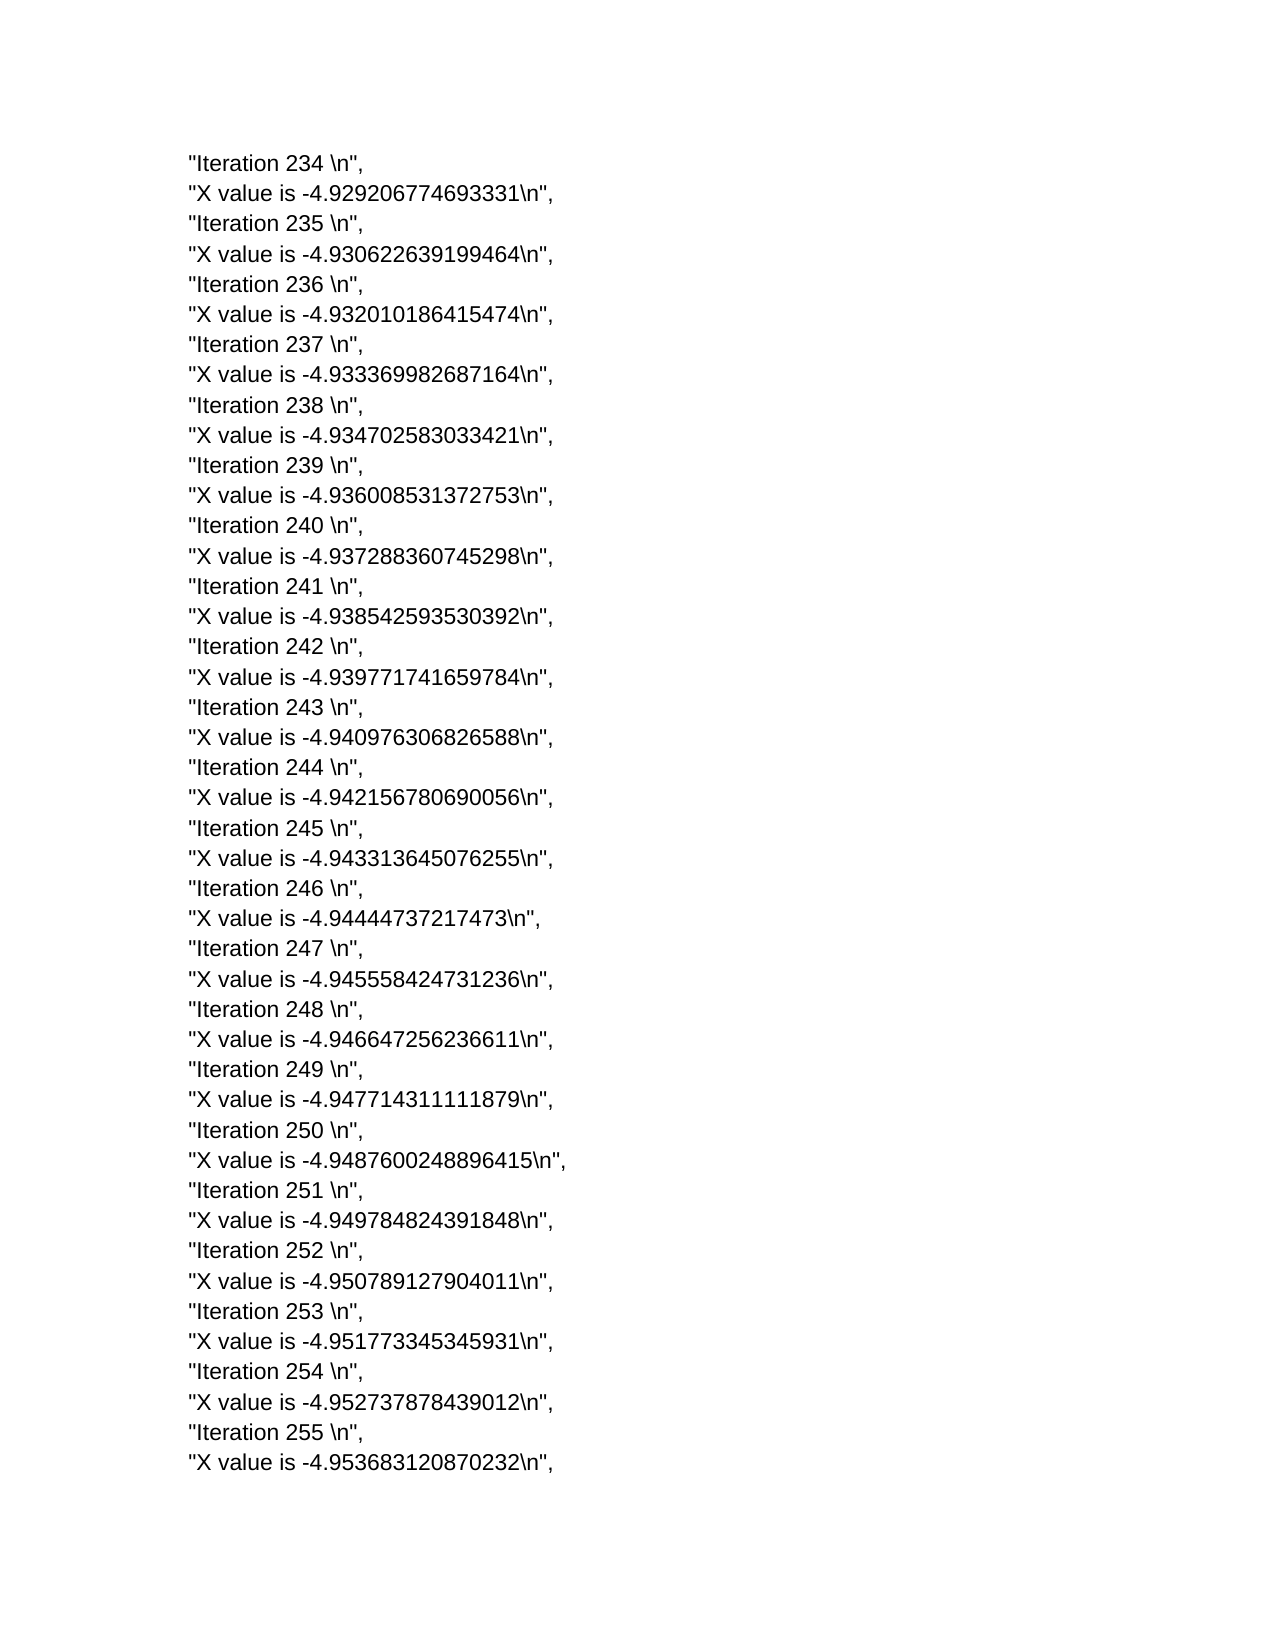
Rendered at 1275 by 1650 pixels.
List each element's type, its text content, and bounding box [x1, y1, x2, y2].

text "X value is -4.930622639199464\n", [150, 241, 1125, 267]
text "X value is -4.952737878439012\n", [150, 1388, 1125, 1415]
text "Iteration 241 \n", [150, 573, 1125, 599]
text "Iteration 253 \n", [150, 1298, 1125, 1324]
text "Iteration 255 \n", [150, 1419, 1125, 1445]
text "Iteration 240 \n", [150, 512, 1125, 539]
text "Iteration 243 \n", [150, 694, 1125, 720]
text "Iteration 245 \n", [150, 814, 1125, 841]
text "Iteration 236 \n", [150, 271, 1125, 297]
text "Iteration 251 \n", [150, 1177, 1125, 1203]
text "Iteration 254 \n", [150, 1358, 1125, 1385]
text "X value is -4.945558424731236\n", [150, 966, 1125, 992]
text "Iteration 250 \n", [150, 1117, 1125, 1143]
text "X value is -4.943313645076255\n", [150, 845, 1125, 871]
text "Iteration 248 \n", [150, 996, 1125, 1022]
text "X value is -4.94444737217473\n", [150, 905, 1125, 932]
text "Iteration 247 \n", [150, 935, 1125, 962]
text "Iteration 249 \n", [150, 1056, 1125, 1083]
text "Iteration 237 \n", [150, 331, 1125, 358]
text "X value is -4.942156780690056\n", [150, 784, 1125, 811]
text "X value is -4.938542593530392\n", [150, 603, 1125, 629]
text "X value is -4.929206774693331\n", [150, 180, 1125, 207]
text "X value is -4.936008531372753\n", [150, 482, 1125, 509]
text "Iteration 238 \n", [150, 392, 1125, 418]
text "X value is -4.947714311111879\n", [150, 1086, 1125, 1113]
text "X value is -4.951773345345931\n", [150, 1328, 1125, 1354]
text "X value is -4.932010186415474\n", [150, 301, 1125, 327]
text "X value is -4.934702583033421\n", [150, 422, 1125, 448]
text "X value is -4.9487600248896415\n", [150, 1147, 1125, 1173]
text "X value is -4.950789127904011\n", [150, 1268, 1125, 1294]
text "Iteration 235 \n", [150, 210, 1125, 237]
text "Iteration 252 \n", [150, 1237, 1125, 1264]
text "X value is -4.937288360745298\n", [150, 543, 1125, 569]
text "Iteration 239 \n", [150, 452, 1125, 478]
text "Iteration 234 \n", [150, 150, 1125, 176]
text "X value is -4.953683120870232\n", [150, 1449, 1125, 1475]
text "X value is -4.949784824391848\n", [150, 1207, 1125, 1234]
text "Iteration 246 \n", [150, 875, 1125, 901]
text "Iteration 242 \n", [150, 633, 1125, 660]
text "X value is -4.933369982687164\n", [150, 361, 1125, 388]
text "X value is -4.946647256236611\n", [150, 1026, 1125, 1052]
text "Iteration 244 \n", [150, 754, 1125, 781]
text "X value is -4.939771741659784\n", [150, 663, 1125, 690]
text "X value is -4.940976306826588\n", [150, 724, 1125, 750]
